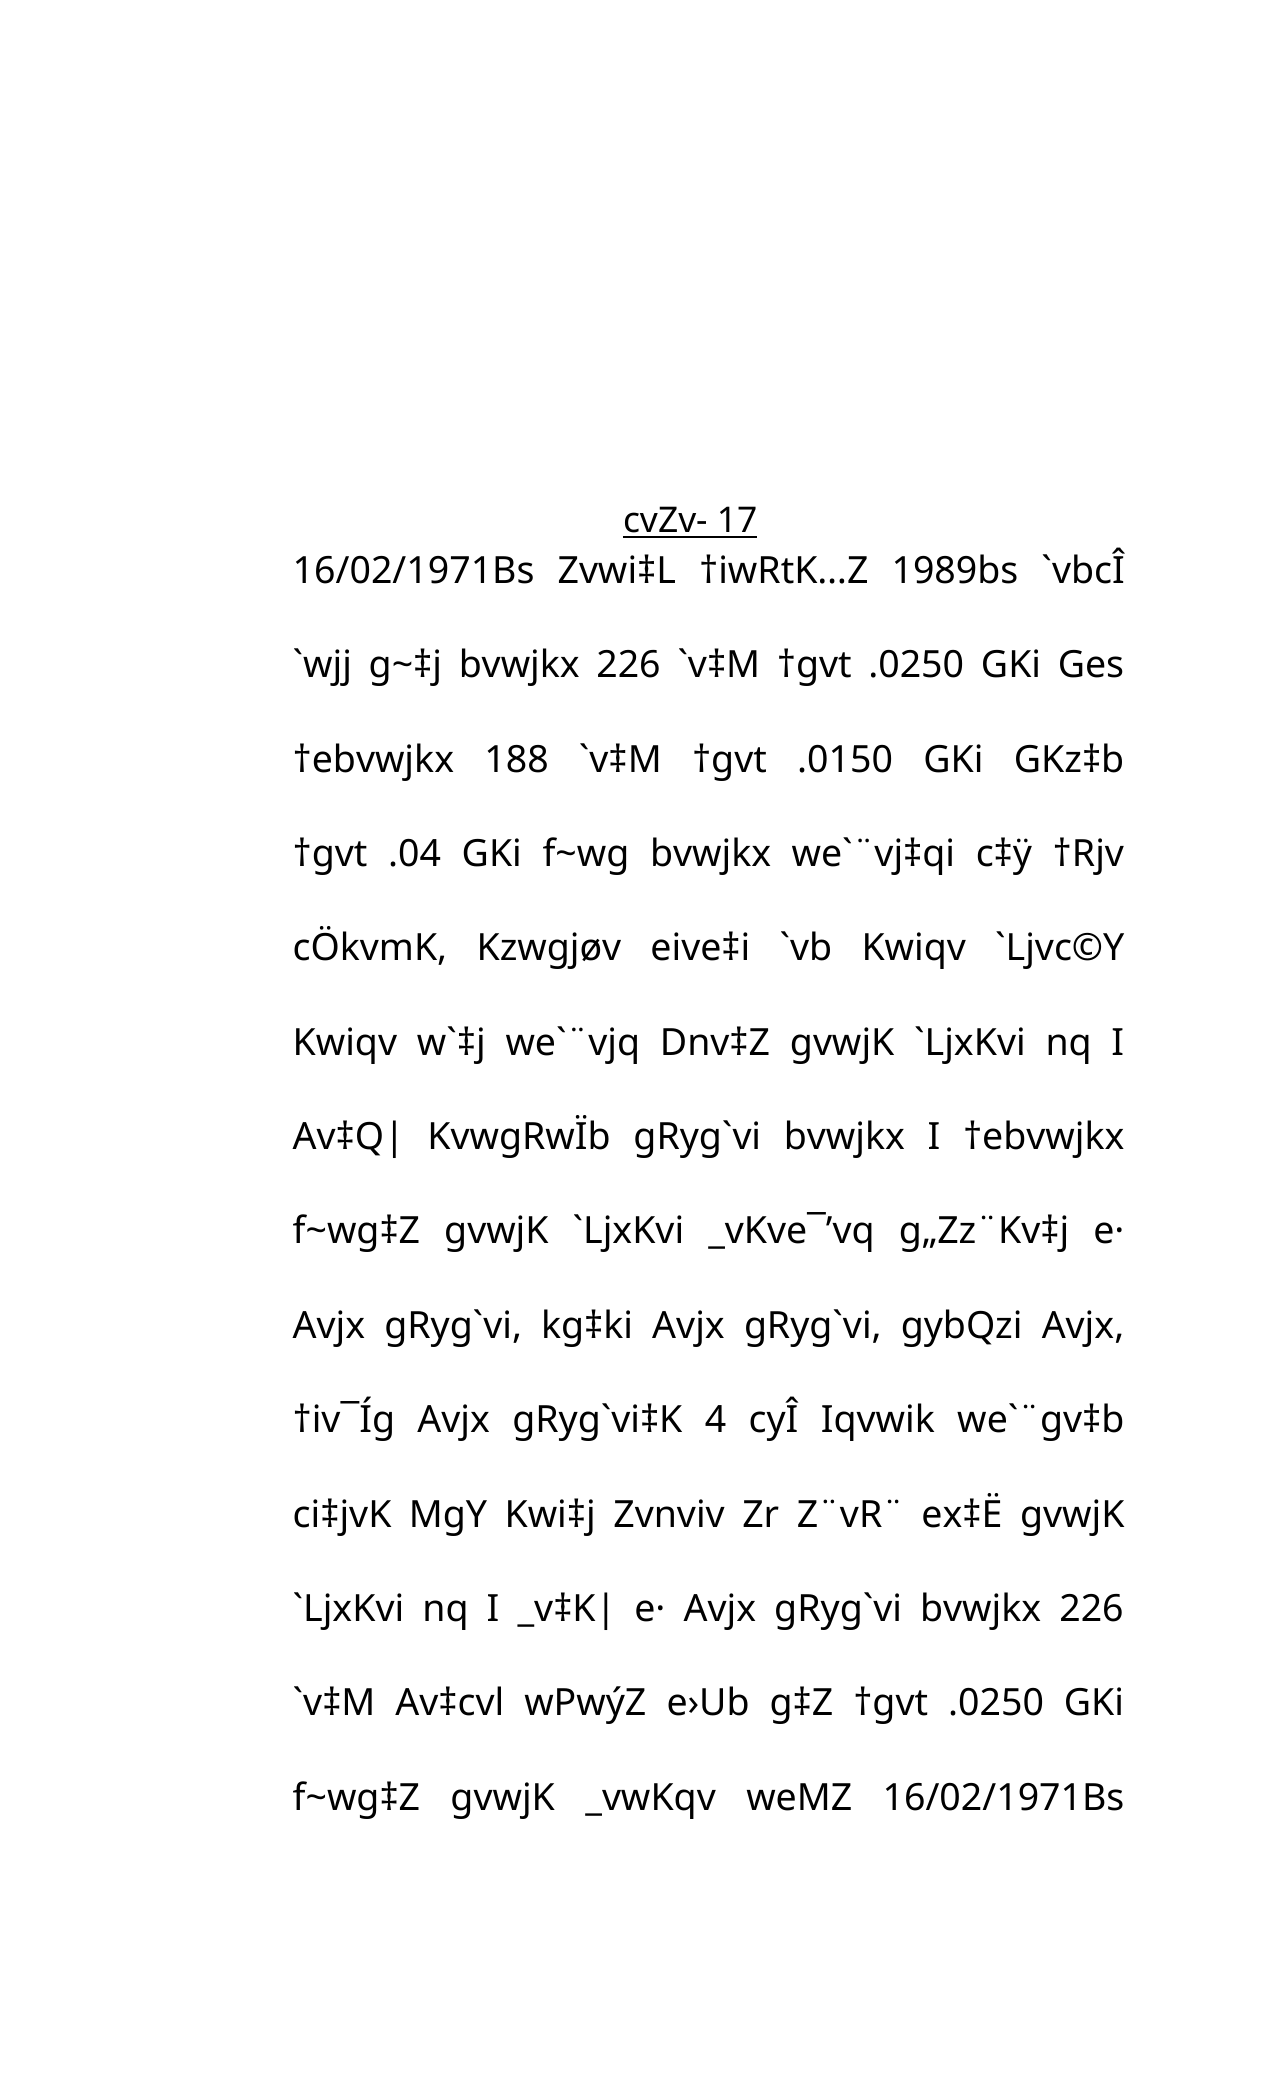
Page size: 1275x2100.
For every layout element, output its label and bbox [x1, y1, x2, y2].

list [236, 543, 1125, 1821]
